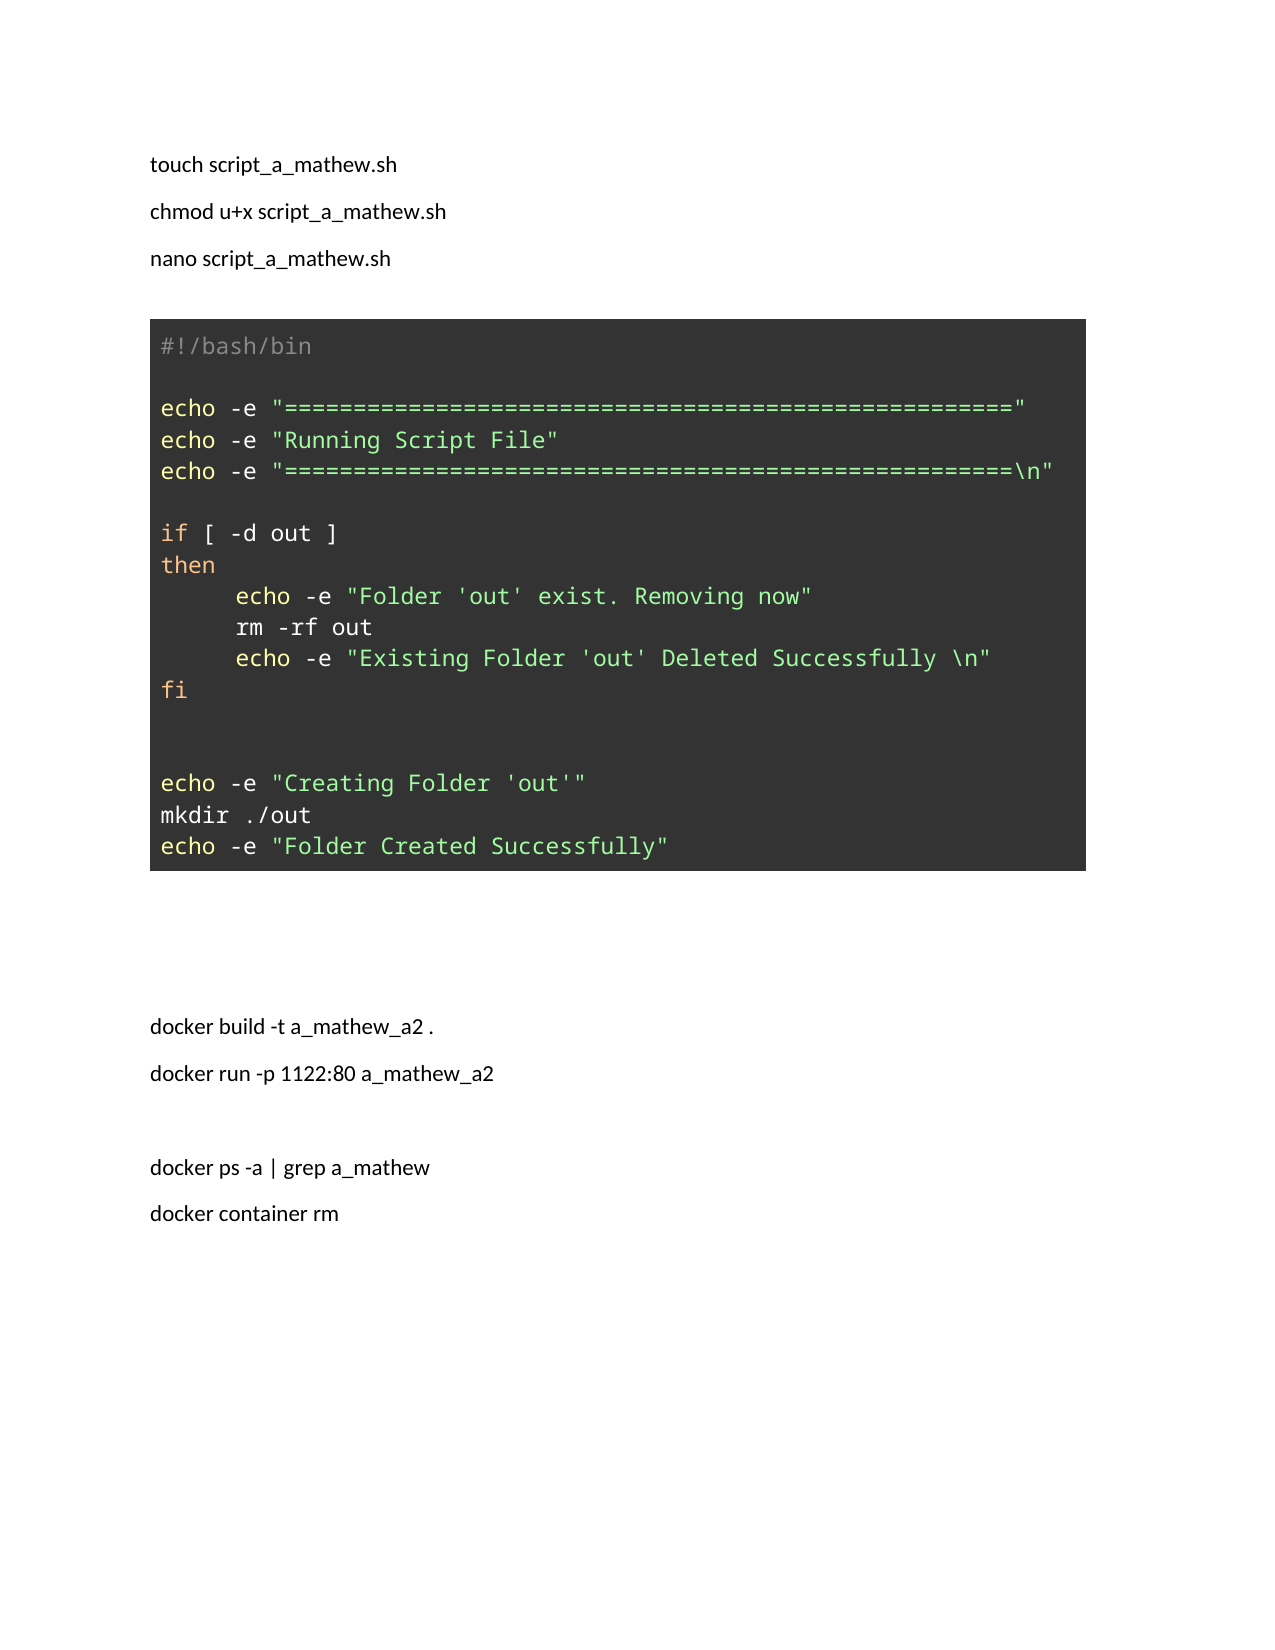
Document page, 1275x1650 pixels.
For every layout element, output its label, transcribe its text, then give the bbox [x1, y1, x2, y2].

text touch script_a_mathew.sh [150, 150, 1125, 178]
table_header #!/bash/bin echo -e "=====================================================" echo -e "Running Script File" echo -e "=====================================================\n" if [ -d out ] then echo -e "Folder 'out' exist. Removing now" rm -rf out echo -e "Existing Folder 'out' Deleted Successfully \n" fi echo -e "Creating Folder 'out'" mkdir ./out echo -e "Folder Created Successfully" [150, 319, 1086, 871]
text docker run -p 1122:80 a_mathew_a2 [150, 1059, 1125, 1087]
text docker container rm [150, 1199, 1125, 1228]
text docker build -t a_mathew_a2 . [150, 1012, 1125, 1040]
text docker ps -a | grep a_mathew [150, 1153, 1125, 1181]
text nano script_a_mathew.sh [150, 244, 1125, 272]
text chmod u+x script_a_mathew.sh [150, 197, 1125, 225]
